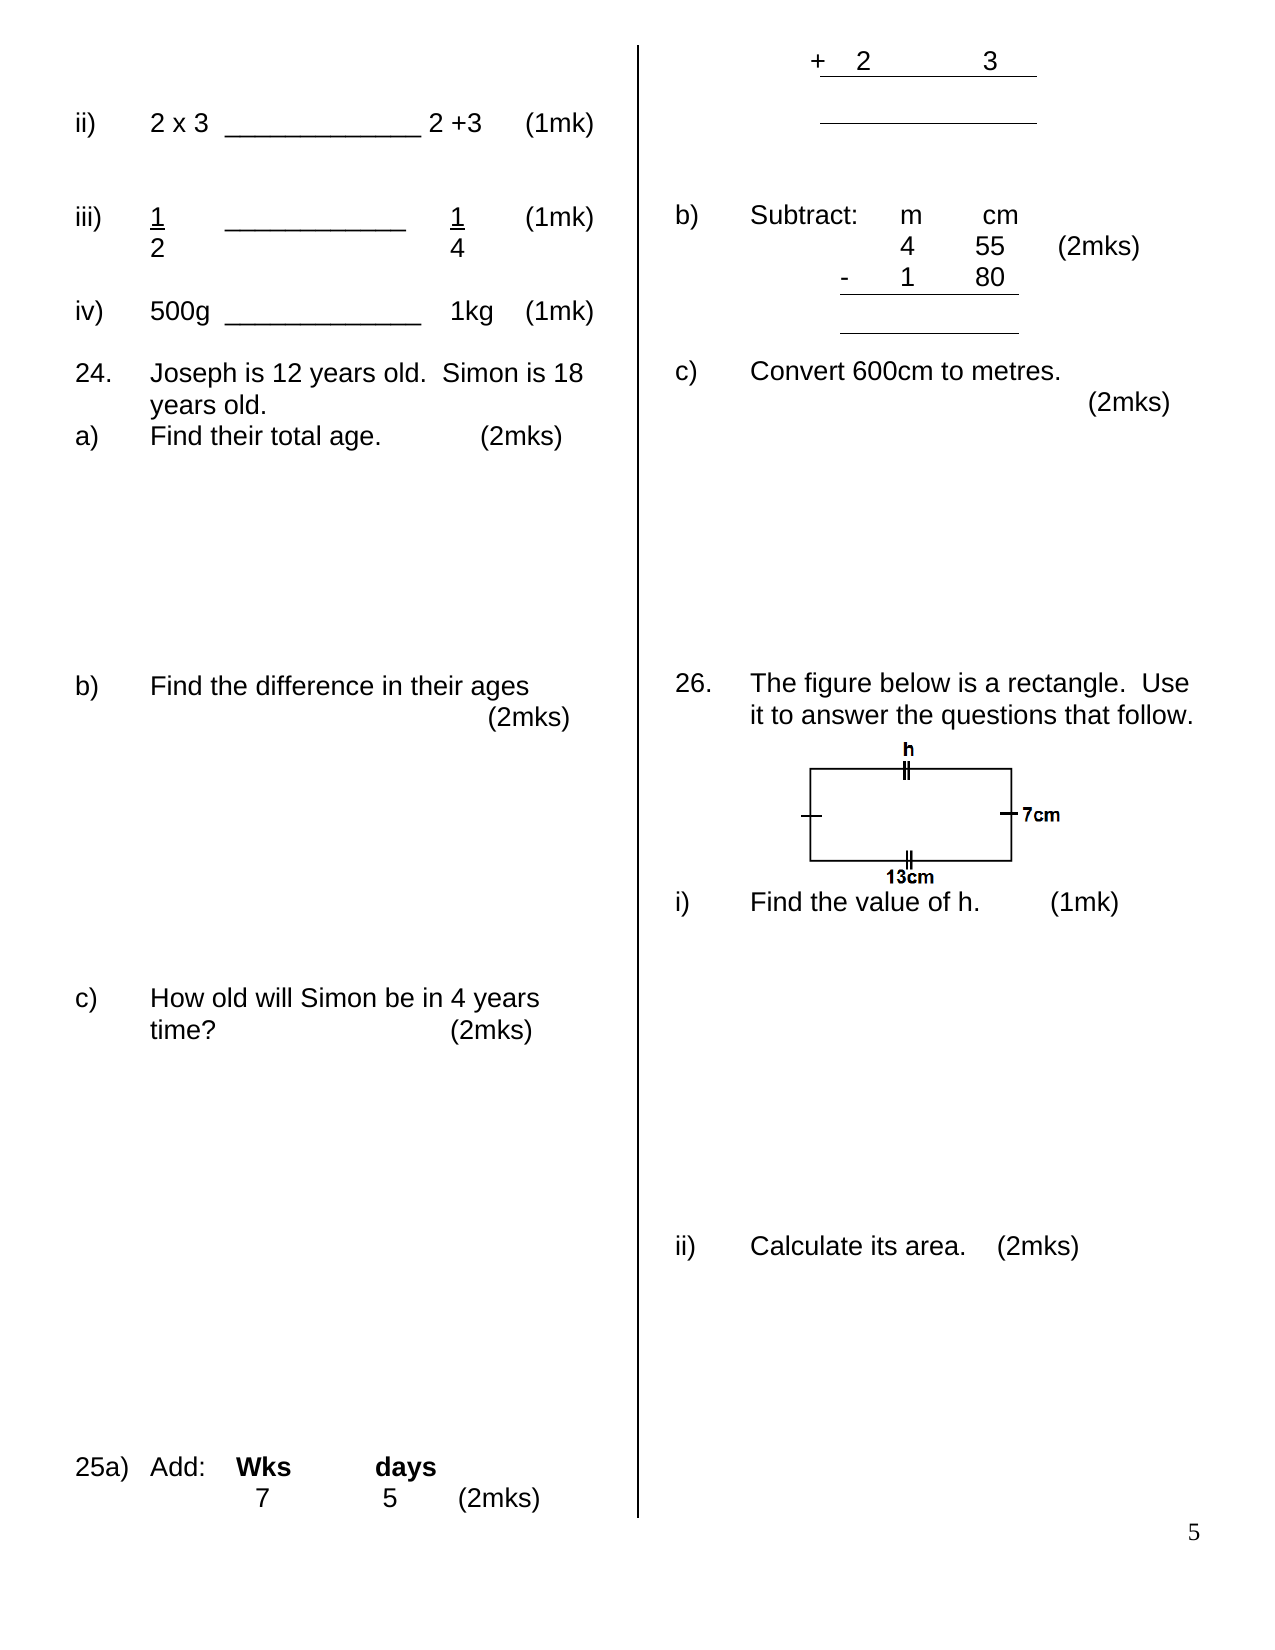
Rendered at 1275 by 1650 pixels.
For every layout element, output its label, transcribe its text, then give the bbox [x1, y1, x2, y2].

text b) Subtract: m cm [675, 199, 1200, 230]
text iv) 500g _____________ 1kg (1mk) [75, 295, 600, 326]
text ii) Calculate its area. (2mks) [675, 1230, 1200, 1261]
text (2mks) [450, 701, 600, 732]
text + 2 3 [675, 45, 1200, 76]
text 25a) Add: Wks days [75, 1451, 600, 1482]
text a) Find their total age. (2mks) [75, 420, 600, 451]
text 7 5 (2mks) [75, 1482, 600, 1514]
text c) Convert 600cm to metres. [675, 355, 1200, 386]
text i) Find the value of h. (1mk) [675, 886, 1200, 917]
text 2 4 [75, 232, 600, 264]
text b) Find the difference in their ages [75, 670, 600, 701]
text - 1 80 [675, 261, 1200, 292]
text iii) 1 ____________ 1 (1mk) [75, 201, 600, 232]
text ii) 2 x 3 _____________ 2 +3 (1mk) [75, 107, 600, 139]
text (2mks) [675, 386, 1200, 417]
text 26. The figure below is a rectangle. Use it to answer the questions that follow. [675, 667, 1200, 730]
text c) How old will Simon be in 4 years time? (2mks) [75, 982, 600, 1045]
text 4 55 (2mks) [675, 230, 1200, 261]
text 24. Joseph is 12 years old. Simon is 18 years old. [75, 357, 600, 420]
picture [784, 735, 1063, 884]
